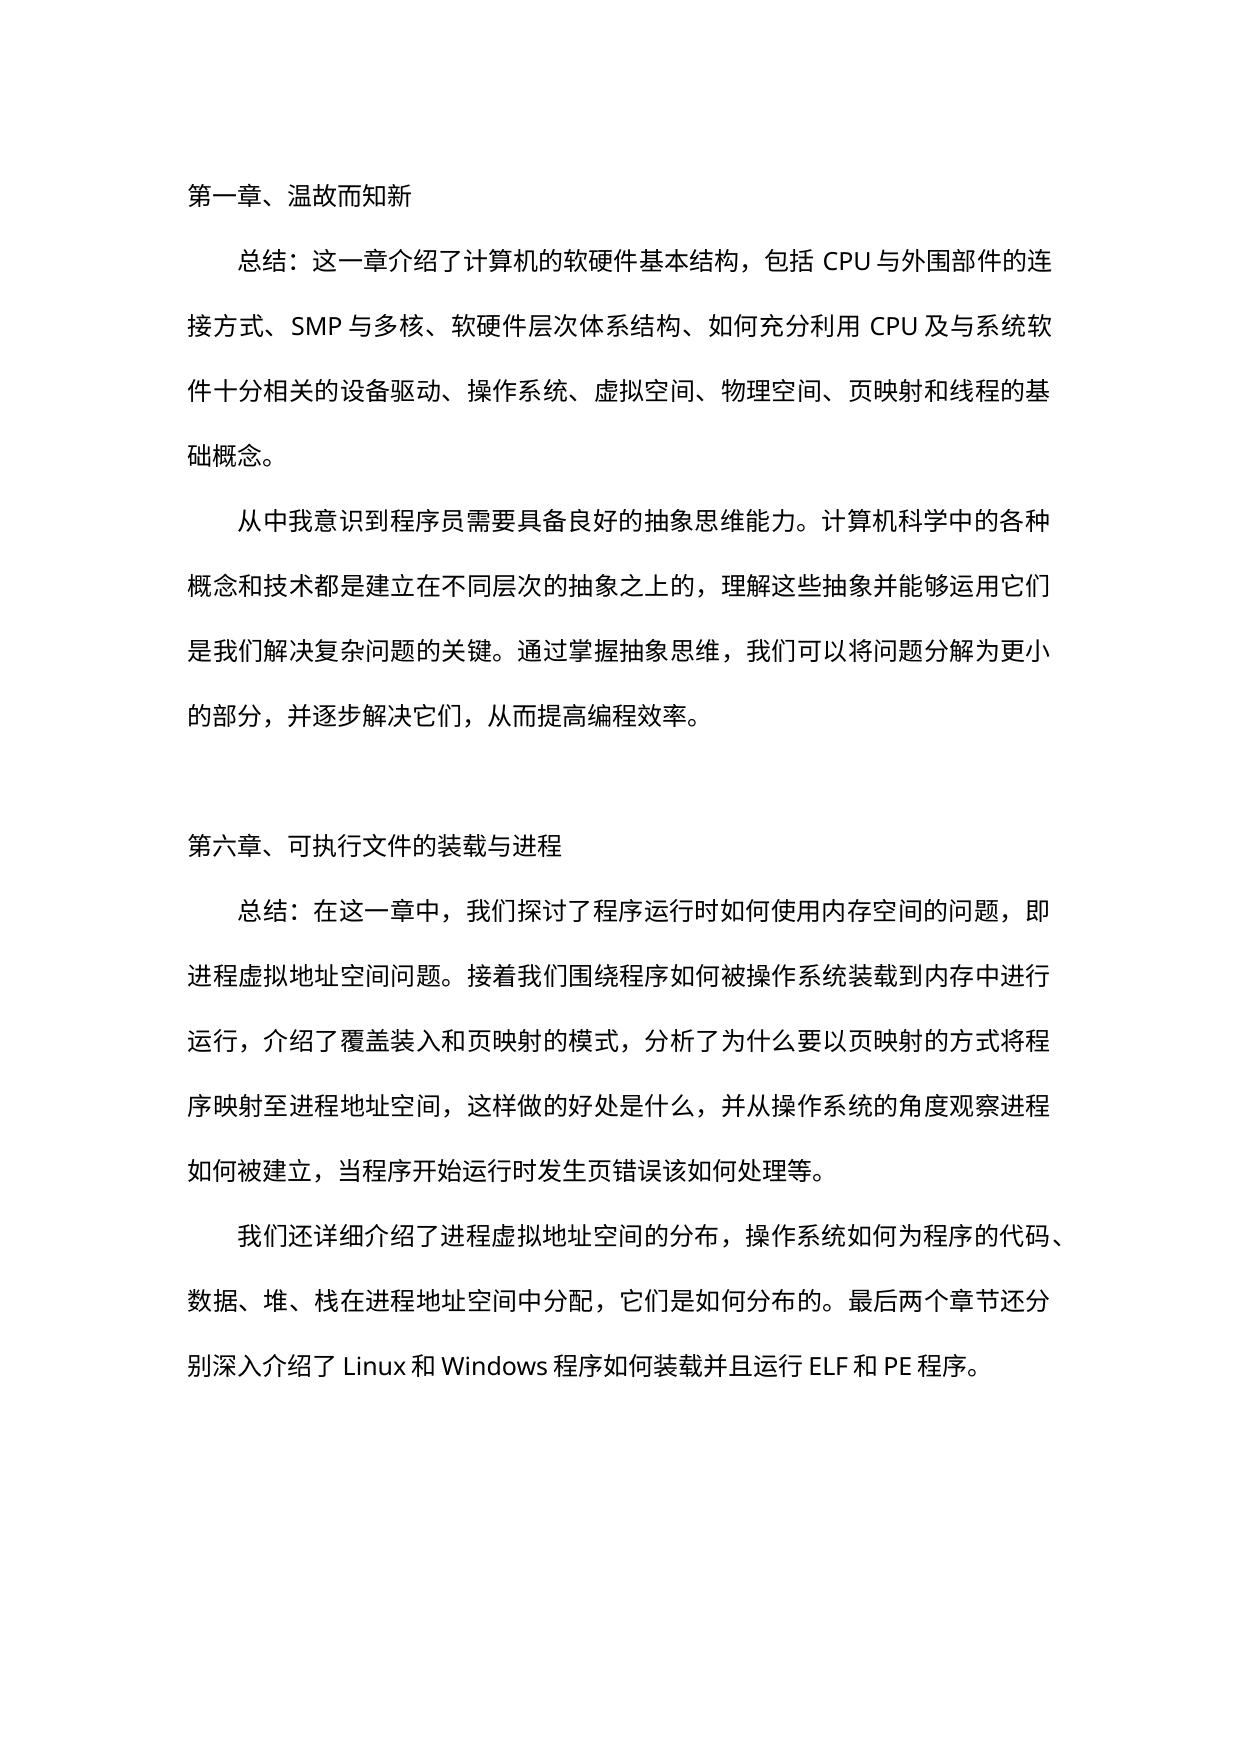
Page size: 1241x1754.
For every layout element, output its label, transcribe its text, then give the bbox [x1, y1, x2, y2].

text 第一章、温故而知新 [187, 162, 1053, 227]
text 从中我意识到程序员需要具备良好的抽象思维能力。计算机科学中的各种概念和技术都是建立在不同层次的抽象之上的，理解这些抽象并能够运用它们是我们解决复杂问题的关键。通过掌握抽象思维，我们可以将问题分解为更小的部分，并逐步解决它们，从而提高编程效率。 [187, 487, 1053, 747]
text 总结：这一章介绍了计算机的软硬件基本结构，包括CPU与外围部件的连接方式、SMP与多核、软硬件层次体系结构、如何充分利用CPU及与系统软件十分相关的设备驱动、操作系统、虚拟空间、物理空间、页映射和线程的基础概念。 [187, 227, 1053, 487]
text 总结：在这一章中，我们探讨了程序运行时如何使用内存空间的问题，即进程虚拟地址空间问题。接着我们围绕程序如何被操作系统装载到内存中进行运行，介绍了覆盖装入和页映射的模式，分析了为什么要以页映射的方式将程序映射至进程地址空间，这样做的好处是什么，并从操作系统的角度观察进程如何被建立，当程序开始运行时发生页错误该如何处理等。 [187, 877, 1053, 1202]
text 我们还详细介绍了进程虚拟地址空间的分布，操作系统如何为程序的代码、数据、堆、栈在进程地址空间中分配，它们是如何分布的。最后两个章节还分别深入介绍了Linux和Windows程序如何装载并且运行ELF和PE程序。 [187, 1202, 1053, 1397]
text 第六章、可执行文件的装载与进程 [187, 812, 1053, 877]
